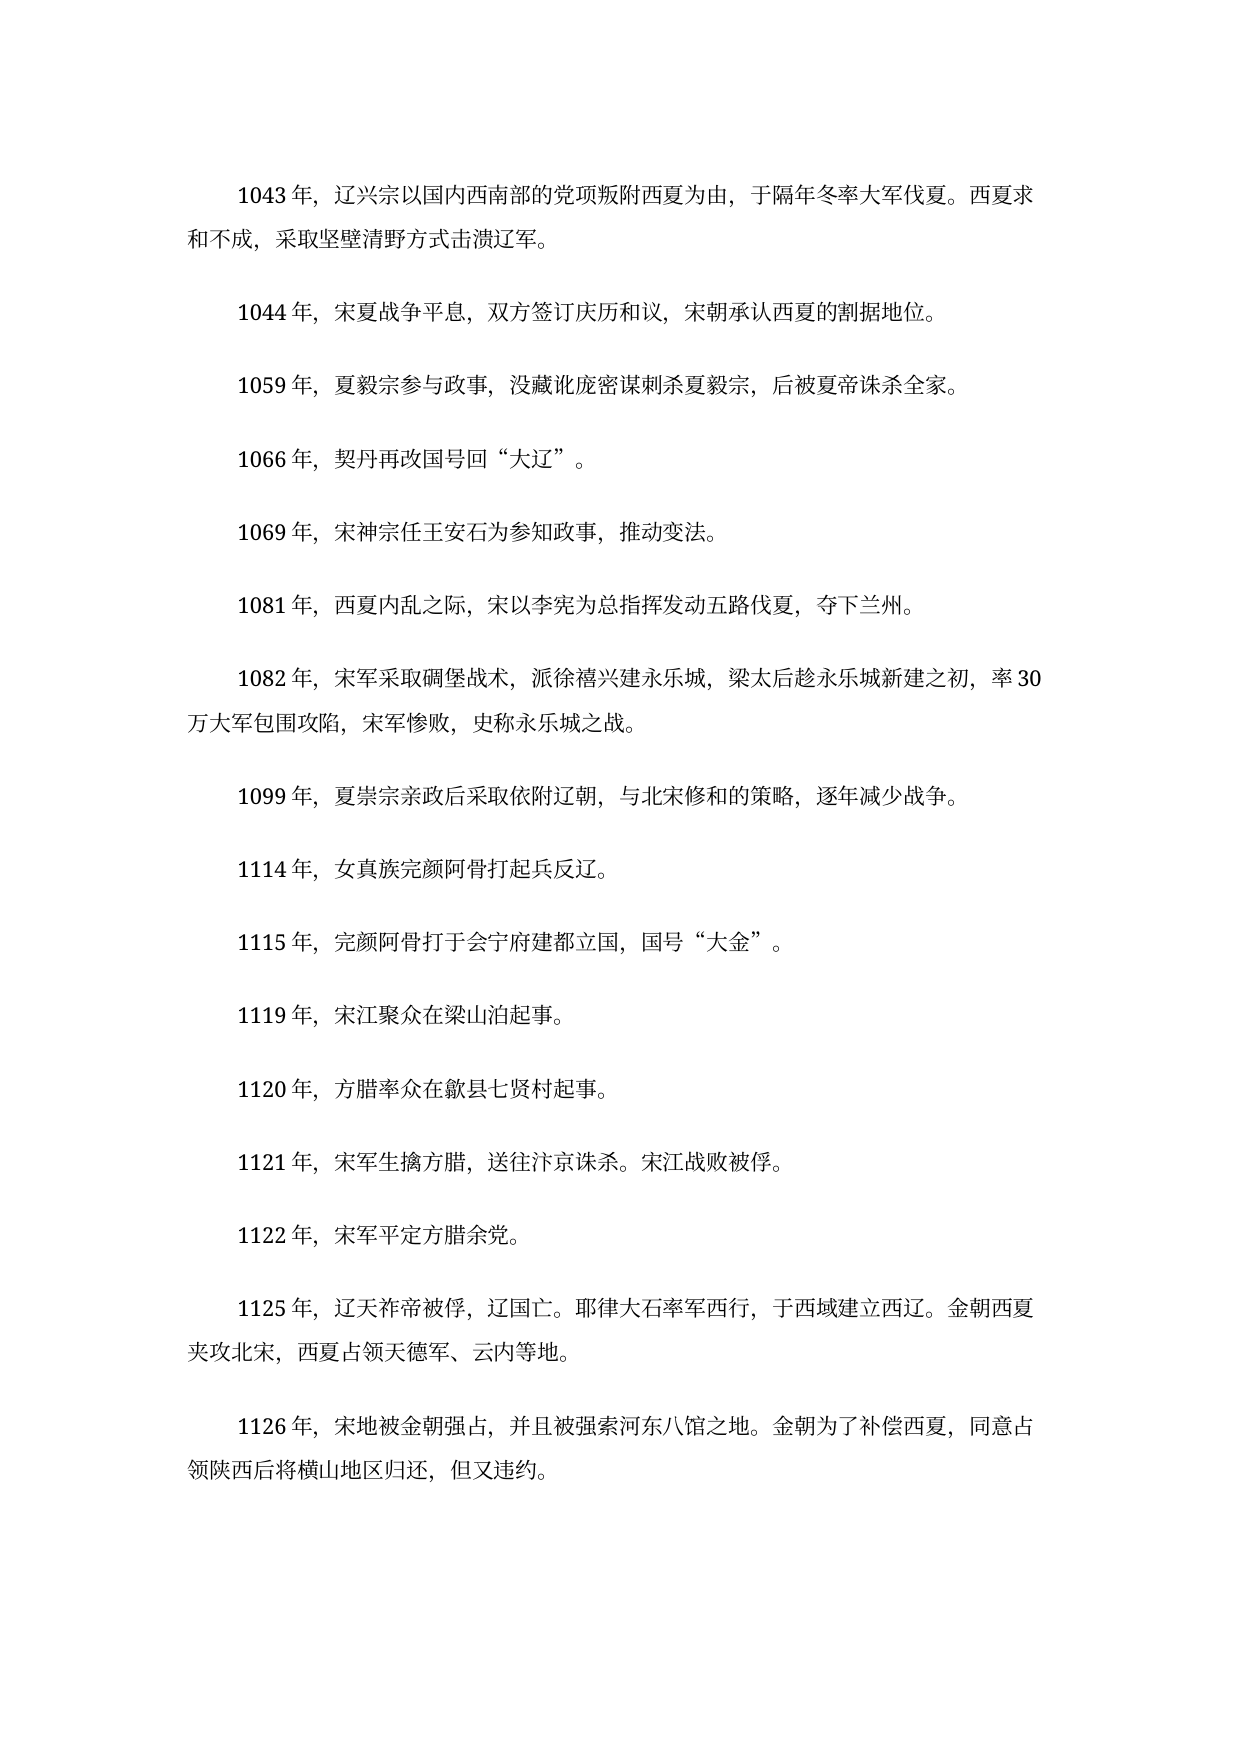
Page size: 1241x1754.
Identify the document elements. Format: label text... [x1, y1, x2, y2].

text 1114年，女真族完颜阿骨打起兵反辽。 [187, 846, 1053, 890]
text 1099年，夏崇宗亲政后采取依附辽朝，与北宋修和的策略，逐年减少战争。 [187, 773, 1053, 817]
text 1043年，辽兴宗以国内西南部的党项叛附西夏为由，于隔年冬率大军伐夏。西夏求和不成，采取坚壁清野方式击溃辽军。 [187, 172, 1053, 260]
text 1115年，完颜阿骨打于会宁府建都立国，国号“大金”。 [187, 919, 1053, 963]
text 1120年，方腊率众在歙县七贤村起事。 [187, 1066, 1053, 1110]
text 1082年，宋军采取碉堡战术，派徐禧兴建永乐城，梁太后趁永乐城新建之初，率30万大军包围攻陷，宋军惨败，史称永乐城之战。 [187, 655, 1053, 743]
text 1119年，宋江聚众在梁山泊起事。 [187, 992, 1053, 1036]
text 1081年，西夏内乱之际，宋以李宪为总指挥发动五路伐夏，夺下兰州。 [187, 582, 1053, 626]
text 1125年，辽天祚帝被俘，辽国亡。耶律大石率军西行，于西域建立西辽。金朝西夏夹攻北宋，西夏占领天德军、云内等地。 [187, 1285, 1053, 1373]
text 1044年，宋夏战争平息，双方签订庆历和议，宋朝承认西夏的割据地位。 [187, 289, 1053, 333]
text 1122年，宋军平定方腊余党。 [187, 1212, 1053, 1256]
text 1059年，夏毅宗参与政事，没藏讹庞密谋刺杀夏毅宗，后被夏帝诛杀全家。 [187, 362, 1053, 407]
text 1066年，契丹再改国号回“大辽”。 [187, 436, 1053, 480]
text 1069年，宋神宗任王安石为参知政事，推动变法。 [187, 509, 1053, 553]
text 1126年，宋地被金朝强占，并且被强索河东八馆之地。金朝为了补偿西夏，同意占领陕西后将横山地区归还，但又违约。 [187, 1403, 1053, 1491]
text 1121年，宋军生擒方腊，送往汴京诛杀。宋江战败被俘。 [187, 1139, 1053, 1183]
